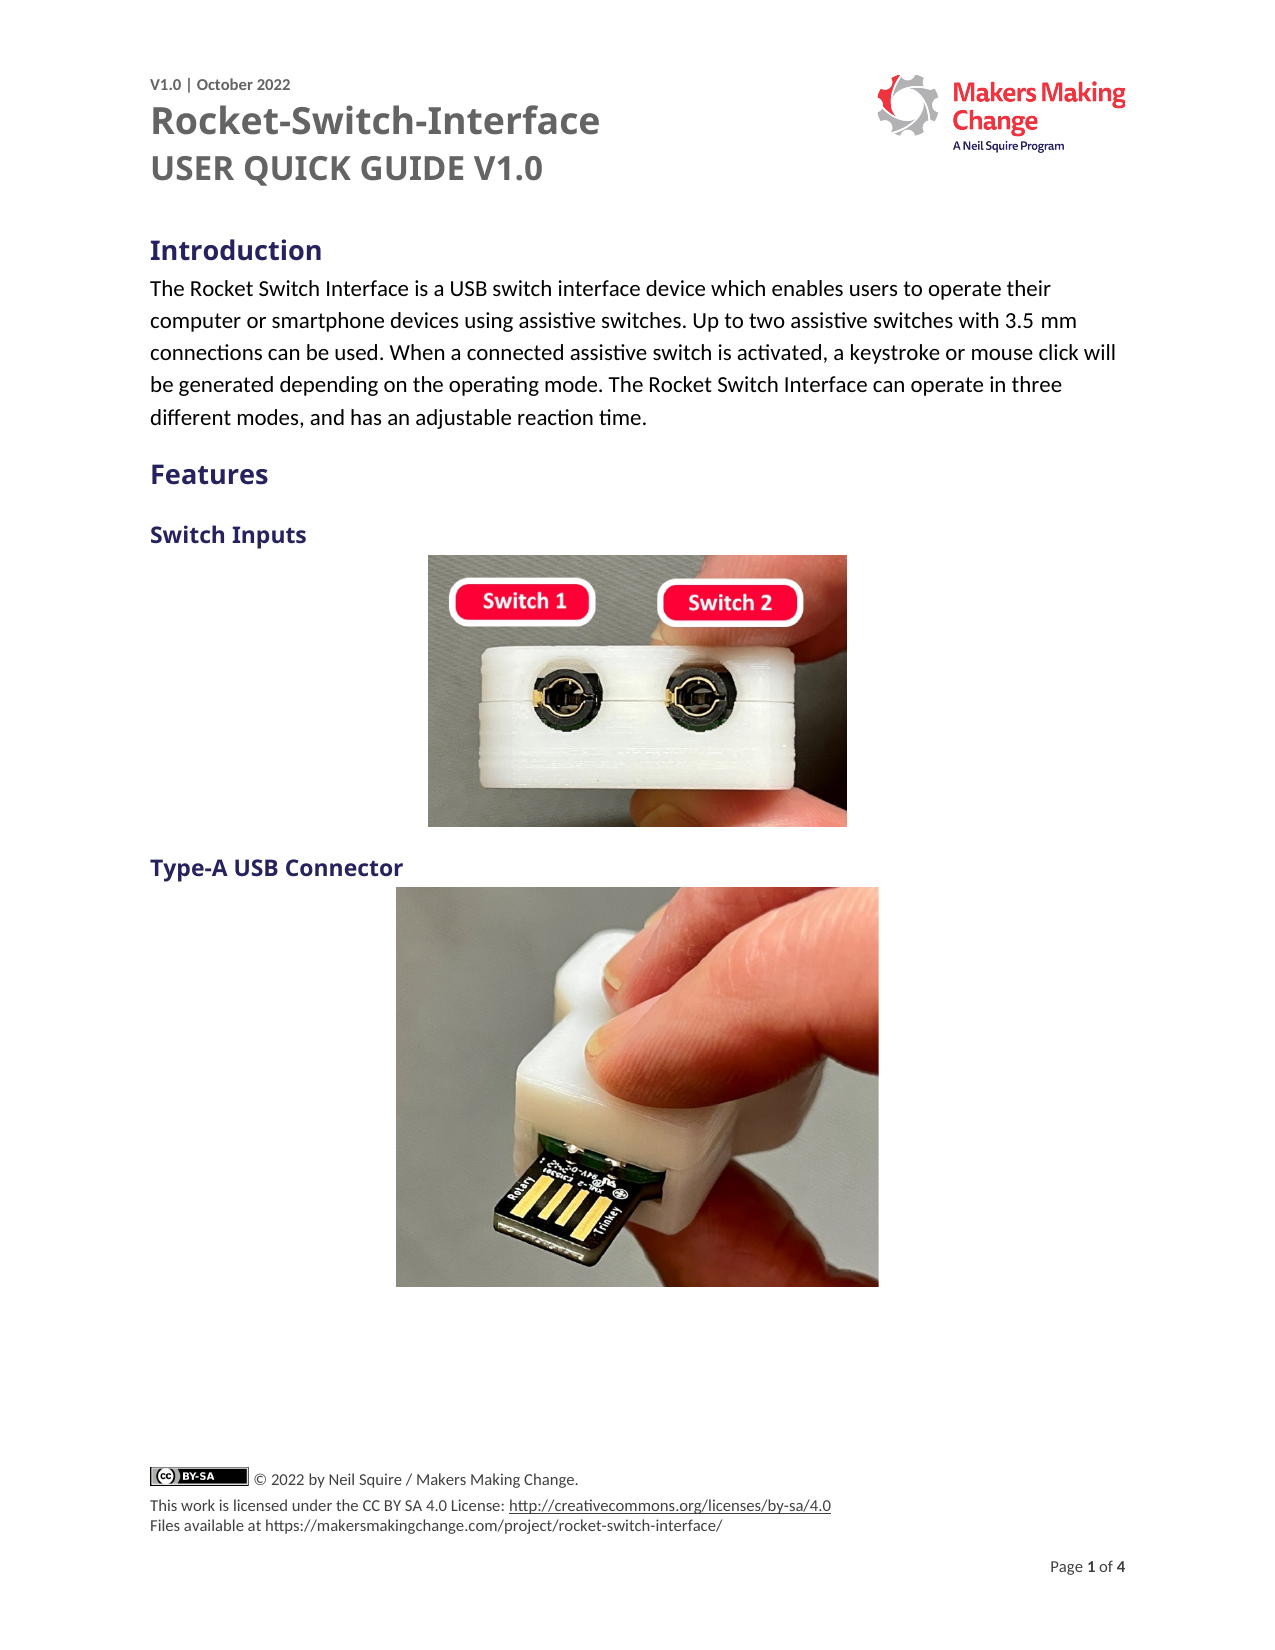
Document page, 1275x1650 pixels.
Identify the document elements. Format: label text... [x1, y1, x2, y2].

subtitle Switch Inputs [150, 519, 1125, 550]
picture [150, 1467, 249, 1486]
subtitle Features [150, 456, 1125, 493]
picture [428, 555, 847, 827]
picture [396, 887, 879, 1287]
subtitle Type-A USB Connector [150, 852, 1125, 883]
picture [877, 75, 1125, 153]
text The Rocket Switch Interface is a USB switch interface device which enables users to operate their computer or smartphone devices using assistive switches. Up to two assistive switches with 3.5 mm connections can be used. When a connected assistive switch is activated, a keystroke or mouse click will be generated depending on the operating mode. The Rocket Switch Interface can operate in three different modes, and has an adjustable reaction time. [150, 274, 1125, 431]
subtitle Introduction [150, 232, 1125, 268]
